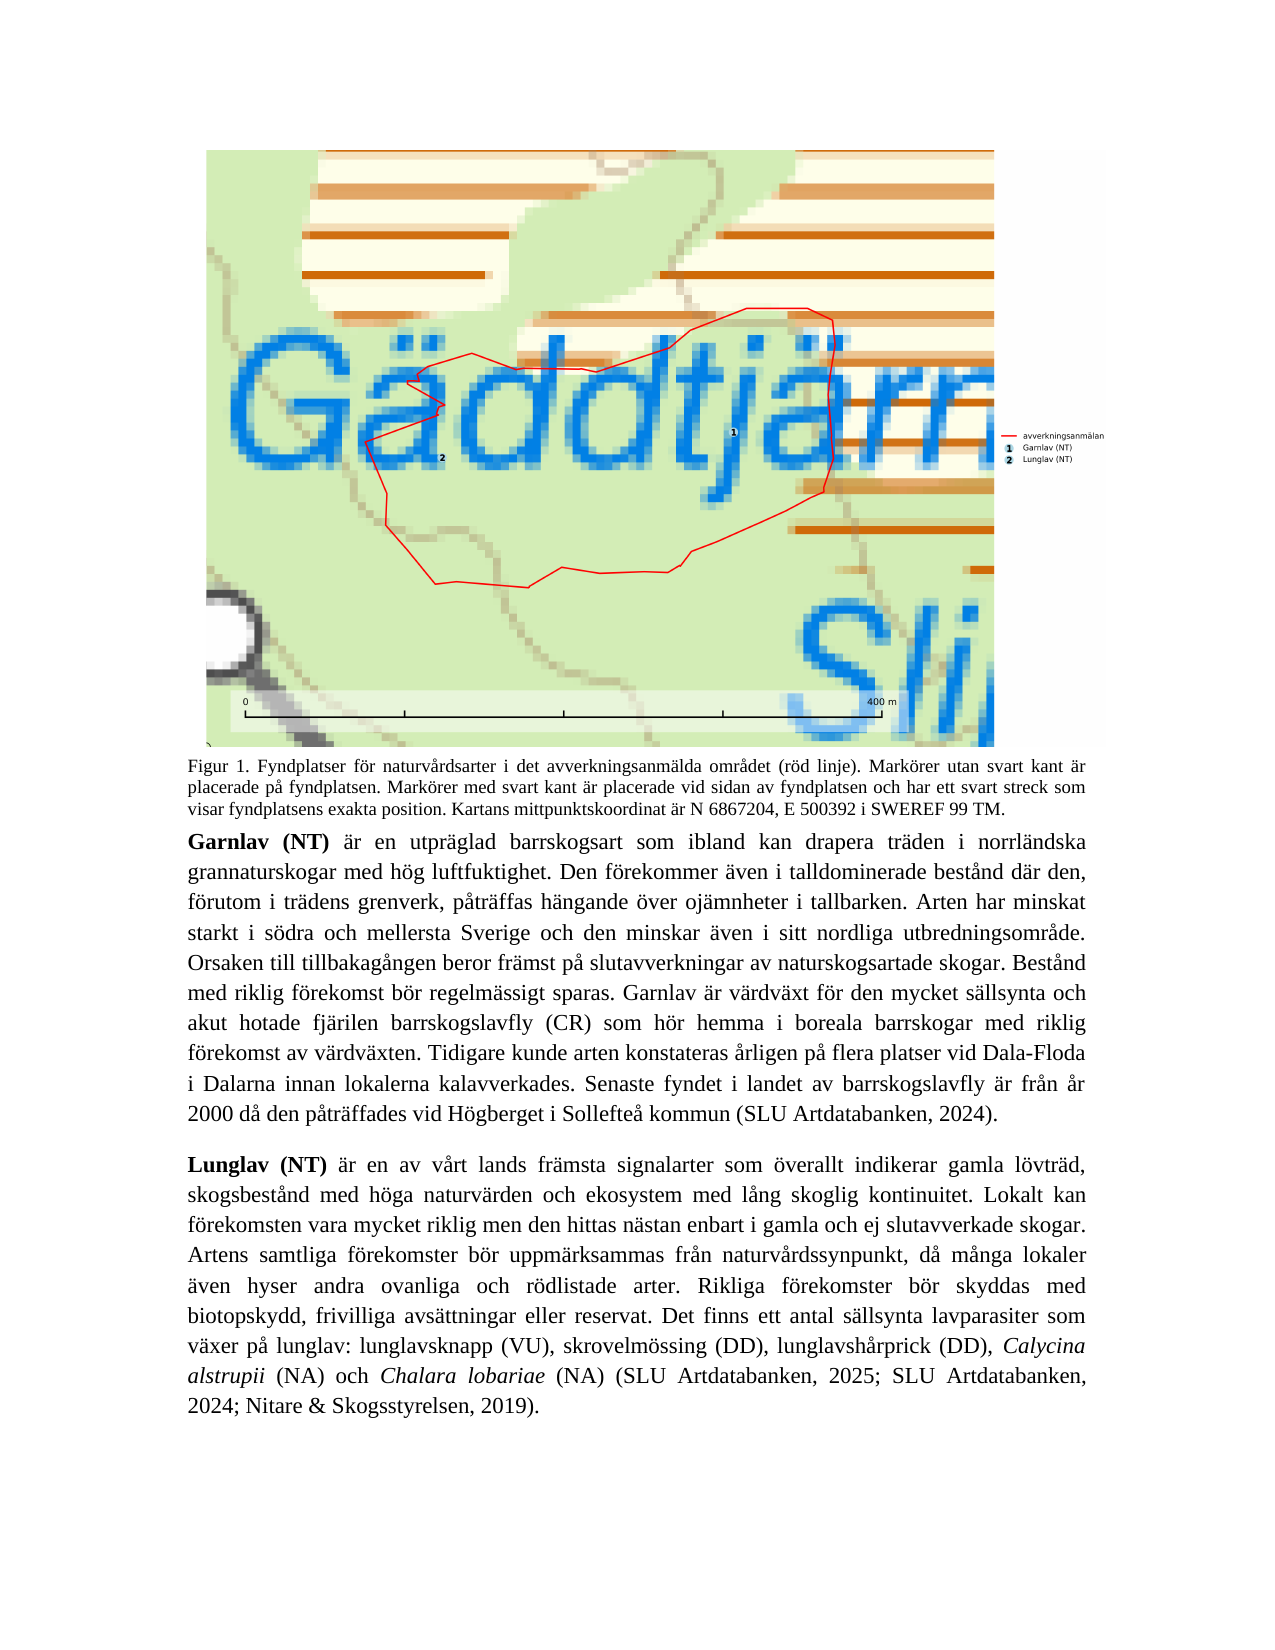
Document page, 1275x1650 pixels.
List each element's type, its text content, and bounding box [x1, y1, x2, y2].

text Garnlav (NT) är en utpräglad barrskogsart som ibland kan drapera träden i norrländska grannaturskogar med hög luftfuktighet. Den förekommer även i talldominerade bestånd där den, förutom i trädens grenverk, påträffas hängande över ojämnheter i tallbarken. Arten har minskat starkt i södra och mellersta Sverige och den minskar även i sitt nordliga utbredningsområde. Orsaken till tillbakagången beror främst på slutavverkningar av naturskogsartade skogar. Bestånd med riklig förekomst bör regelmässigt sparas. Garnlav är värdväxt för den mycket sällsynta och akut hotade fjärilen barrskogslavfly (CR) som hör hemma i boreala barrskogar med riklig förekomst av värdväxten. Tidigare kunde arten konstateras årligen på flera platser vid Dala-Floda i Dalarna innan lokalerna kalavverkades. Senaste fyndet i landet av barrskogslavfly är från år 2000 då den påträffades vid Högberget i Sollefteå kommun (SLU Artdatabanken, 2024). [187, 828, 1087, 1126]
text Lunglav (NT) är en av vårt lands främsta signalarter som överallt indikerar gamla lövträd, skogsbestånd med höga naturvärden och ekosystem med lång skoglig kontinuitet. Lokalt kan förekomsten vara mycket riklig men den hittas nästan enbart i gamla och ej slutavverkade skogar. Artens samtliga förekomster bör uppmärksammas från naturvårdssynpunkt, då många lokaler även hyser andra ovanliga och rödlistade arter. Rikliga förekomster bör skyddas med biotopskydd, frivilliga avsättningar eller reservat. Det finns ett antal sällsynta lavparasiter som växer på lunglav: lunglavsknapp (VU), skrovelmössing (DD), lunglavshårprick (DD), Calycina alstrupii (NA) och Chalara lobariae (NA) (SLU Artdatabanken, 2025; SLU Artdatabanken, 2024; Nitare & Skogsstyrelsen, 2019). [187, 1151, 1087, 1419]
text Figur 1. Fyndplatser för naturvårdsarter i det avverkningsanmälda området (röd linje). Markörer utan svart kant är placerade på fyndplatsen. Markörer med svart kant är placerade vid sidan av fyndplatsen och har ett svart streck som visar fyndplatsens exakta position. Kartans mittpunktskoordinat är N 6867204, E 500392 i SWEREF 99 TM. [187, 755, 1087, 819]
picture [206, 150, 1107, 747]
